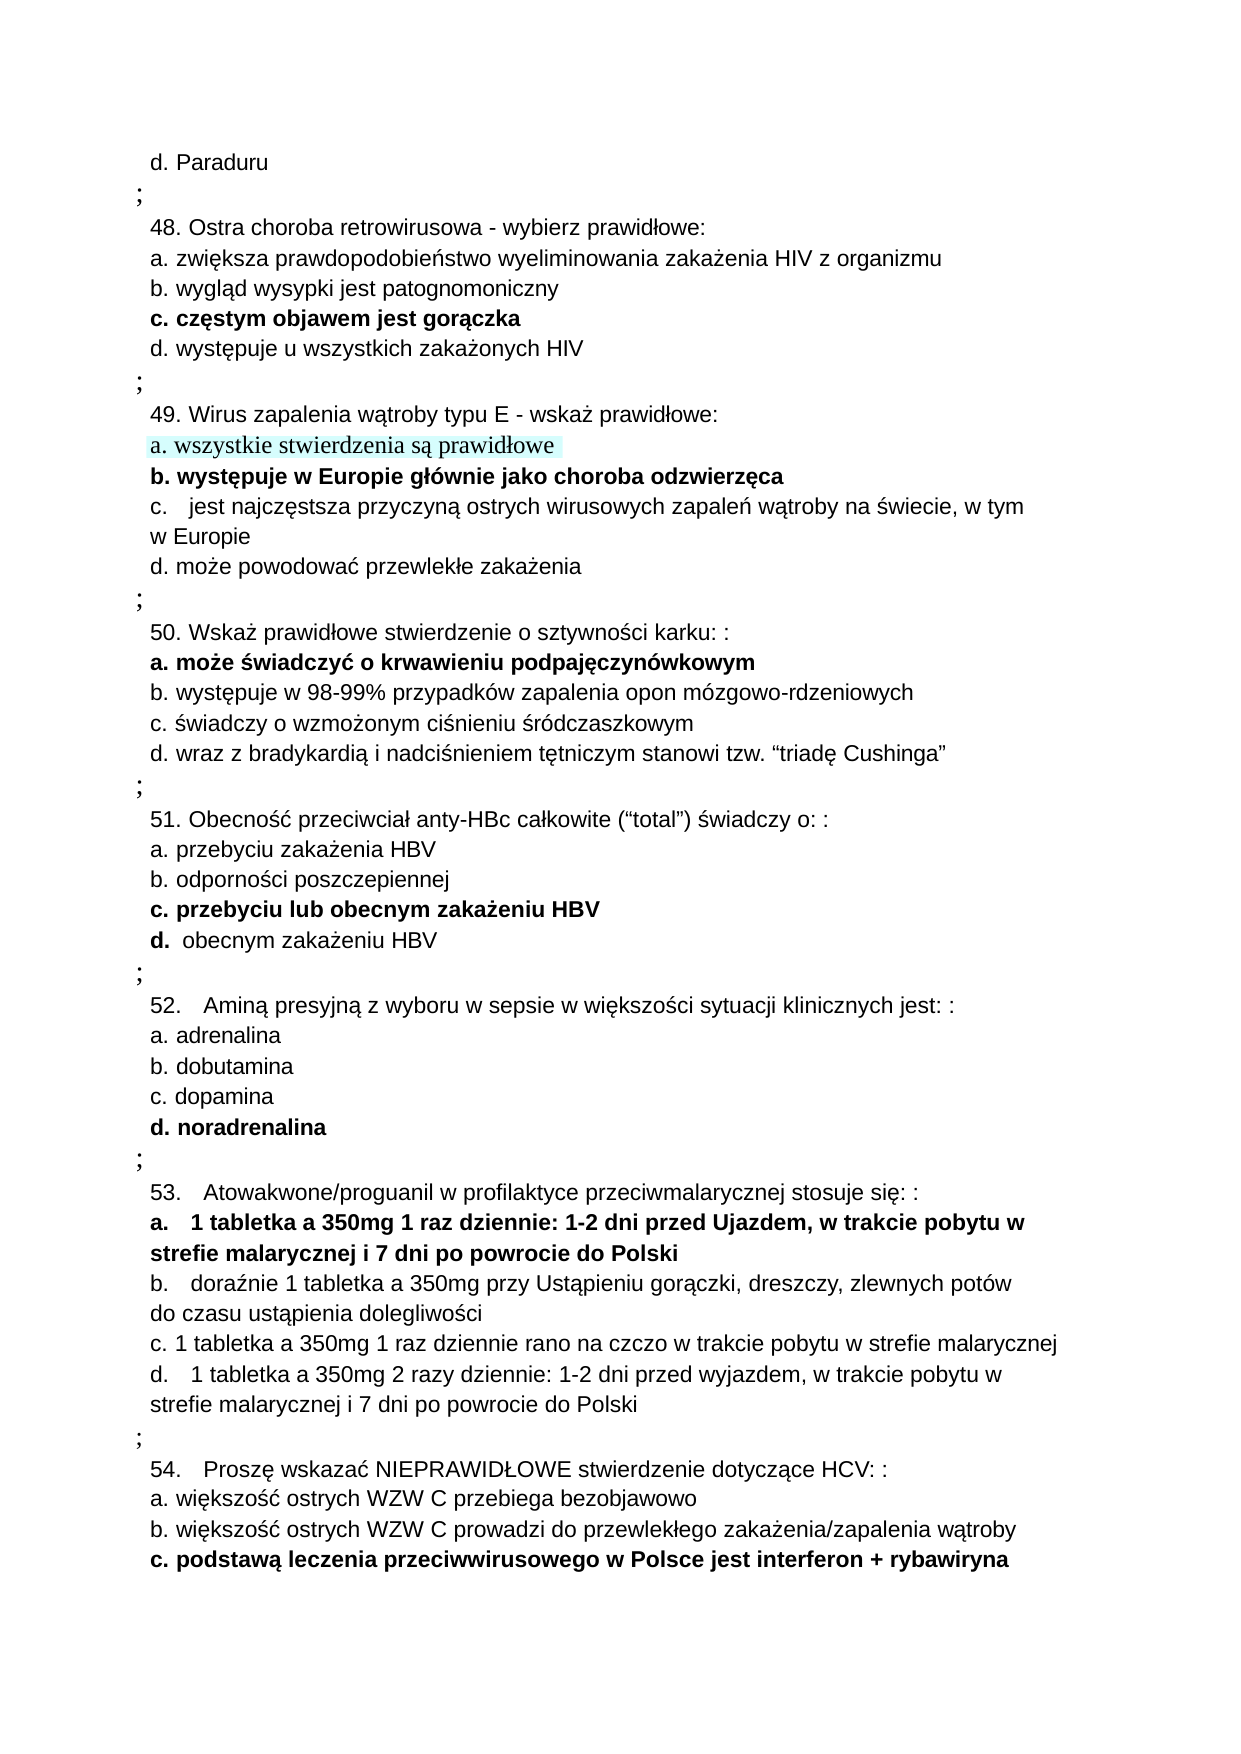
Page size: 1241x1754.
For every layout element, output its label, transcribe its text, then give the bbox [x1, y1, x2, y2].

list odporności poszczepiennej [150, 866, 1103, 892]
list Ostra choroba retrowirusowa - wybierz prawidłowe: [150, 214, 1103, 240]
text ; [135, 1140, 1103, 1174]
list może powodować przewlekłe zakażenia [150, 553, 1103, 579]
text ; [135, 1421, 1103, 1451]
list 1 tabletka a 350mg 1 raz dziennie rano na czczo w trakcie pobytu w strefie malarycznej [150, 1330, 1103, 1357]
list świadczy o wzmożonym ciśnieniu śródczaszkowym [150, 709, 1103, 736]
list Wirus zapalenia wątroby typu E - wskaż prawidłowe: [150, 401, 1103, 427]
list Obecność przeciwciał anty-HBc całkowite (“total”) świadczy o: : [150, 806, 1103, 832]
text ; [135, 580, 1103, 613]
list występuje w 98-99% przypadków zapalenia opon mózgowo-rdzeniowych [150, 679, 1103, 706]
list wygląd wysypki jest patognomoniczny [150, 275, 1103, 301]
list zwiększa prawdopodobieństwo wyeliminowania zakażenia HIV z organizmu [150, 244, 1103, 271]
list Wskaż prawidłowe stwierdzenie o sztywności karku: : [150, 619, 1103, 645]
subtitle częstym objawem jest gorączka [150, 305, 1103, 331]
subtitle występuje w Europie głównie jako choroba odzwierzęca [150, 438, 1103, 489]
list Proszę wskazać NIEPRAWIDŁOWE stwierdzenie dotyczące HCV: : [150, 1456, 1013, 1482]
list większość ostrych WZW C prowadzi do przewlekłego zakażenia/zapalenia wątroby [150, 1516, 1103, 1542]
list przebyciu lub obecnym zakażeniu HBV [150, 896, 1103, 923]
list Atowakwone/proguanil w profilaktyce przeciwmalarycznej stosuje się: : [150, 1179, 1043, 1205]
subtitle podstawą leczenia przeciwwirusowego w Polsce jest interferon + rybawiryna [150, 1546, 1103, 1572]
list przebyciu zakażenia HBV [150, 836, 1103, 862]
list większość ostrych WZW C przebiega bezobjawowo [150, 1486, 1103, 1512]
subtitle może świadczyć o krwawieniu podpajęczynówkowym [150, 649, 1103, 675]
subtitle noradrenalina [150, 1113, 1103, 1140]
text ; [135, 176, 1103, 209]
list 1 tabletka a 350mg 2 razy dziennie: 1-2 dni przed wyjazdem, w trakcie pobytu w strefie malarycznej i 7 dni po powrocie do Polski [150, 1361, 1056, 1417]
list dopamina [150, 1083, 1103, 1109]
subtitle 1 tabletka a 350mg 1 raz dziennie: 1-2 dni przed Ujazdem, w trakcie pobytu w strefie malarycznej i 7 dni po powrocie do Polski [150, 1209, 1085, 1266]
list wraz z bradykardią i nadciśnieniem tętniczym stanowi tzw. “triadę Cushinga” [150, 740, 1103, 766]
list obecnym zakażeniu HBV [150, 927, 1103, 953]
list Paraduru [150, 148, 1103, 175]
text ; [135, 767, 1103, 801]
list dobutamina [150, 1053, 1103, 1079]
text ; [135, 954, 1103, 987]
text ; [135, 363, 1103, 396]
list Aminą presyjną z wyboru w sepsie w większości sytuacji klinicznych jest: : [150, 992, 1079, 1019]
list doraźnie 1 tabletka a 350mg przy Ustąpieniu gorączki, dreszczy, zlewnych potów do czasu ustąpienia dolegliwości [150, 1270, 1030, 1326]
list występuje u wszystkich zakażonych HIV [150, 335, 1103, 362]
list adrenalina [150, 1023, 1103, 1049]
list jest najczęstsza przyczyną ostrych wirusowych zapaleń wątroby na świecie, w tym w Europie [150, 493, 1032, 549]
